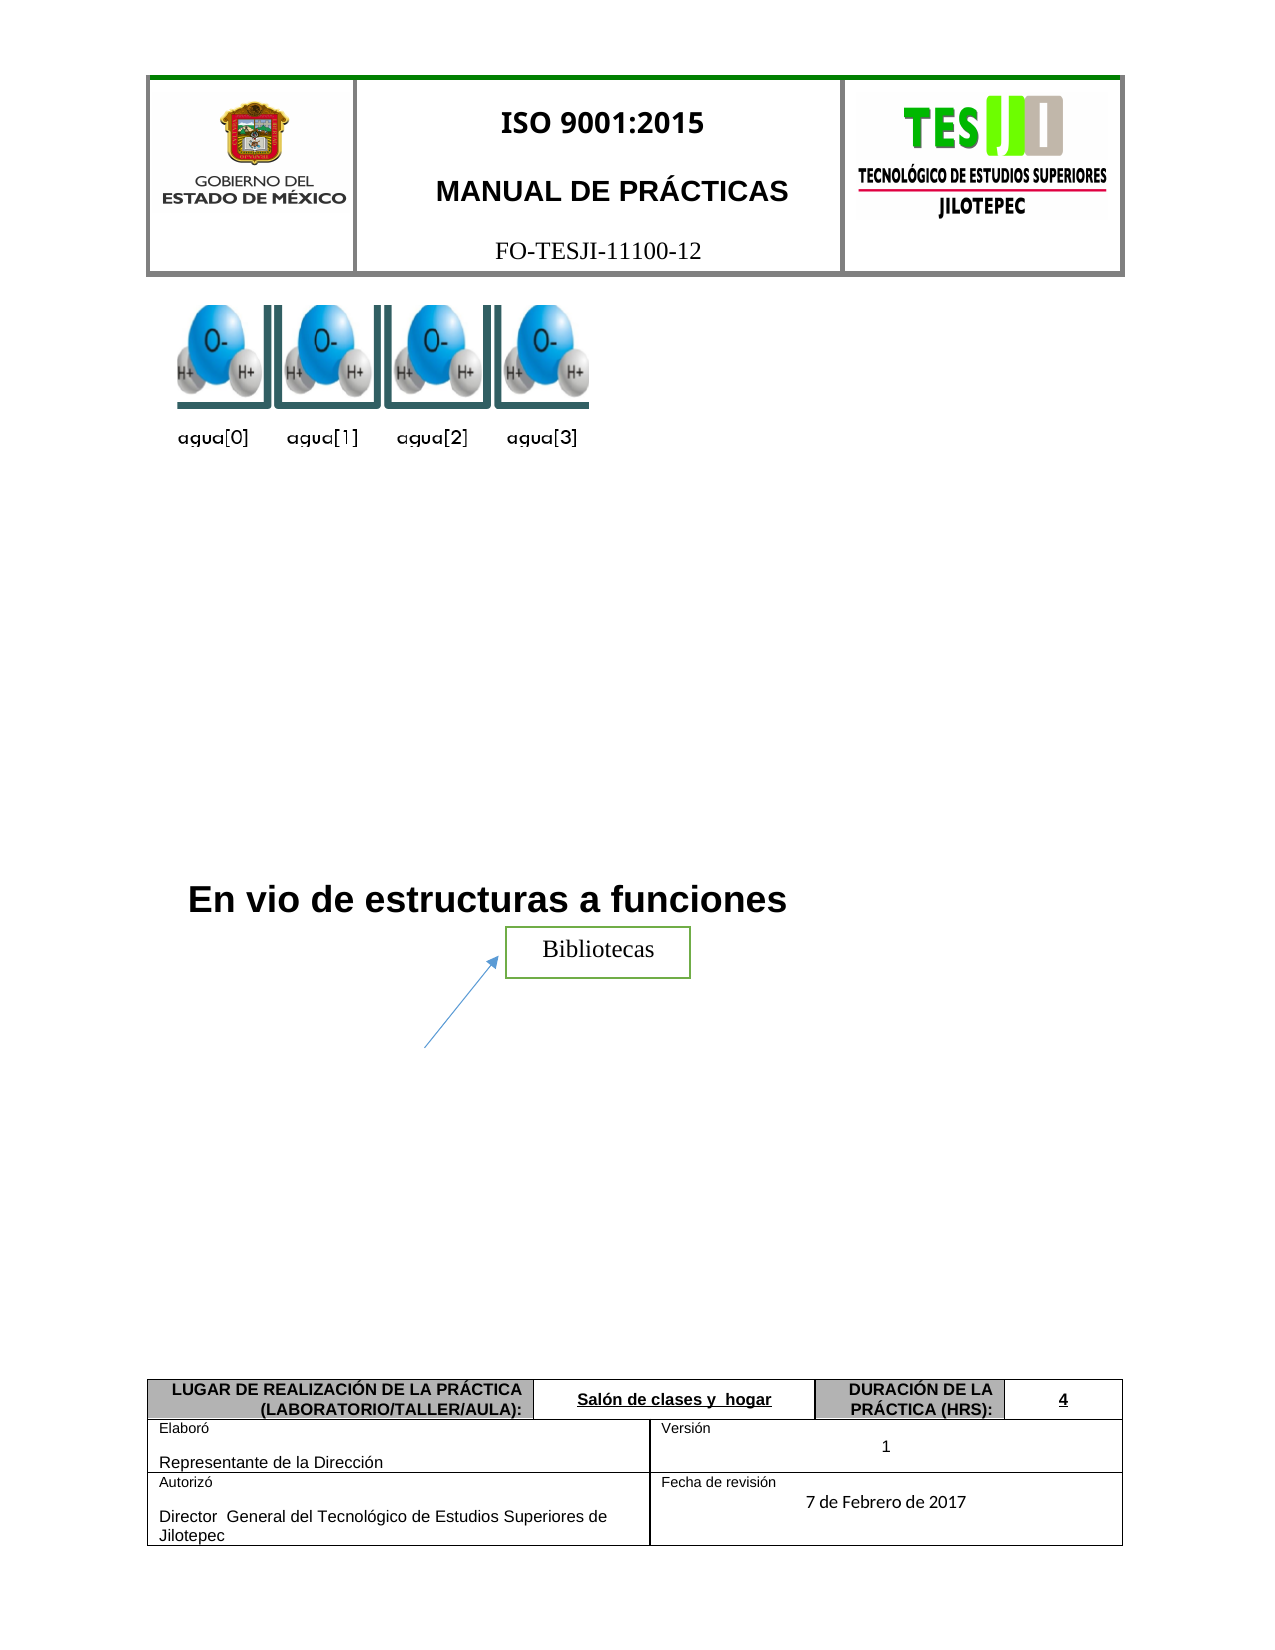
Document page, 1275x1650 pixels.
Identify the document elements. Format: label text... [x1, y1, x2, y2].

picture [151, 92, 350, 213]
text En vio de estructuras a funciones [177, 877, 1098, 921]
picture [177, 305, 589, 447]
picture [856, 92, 1109, 220]
